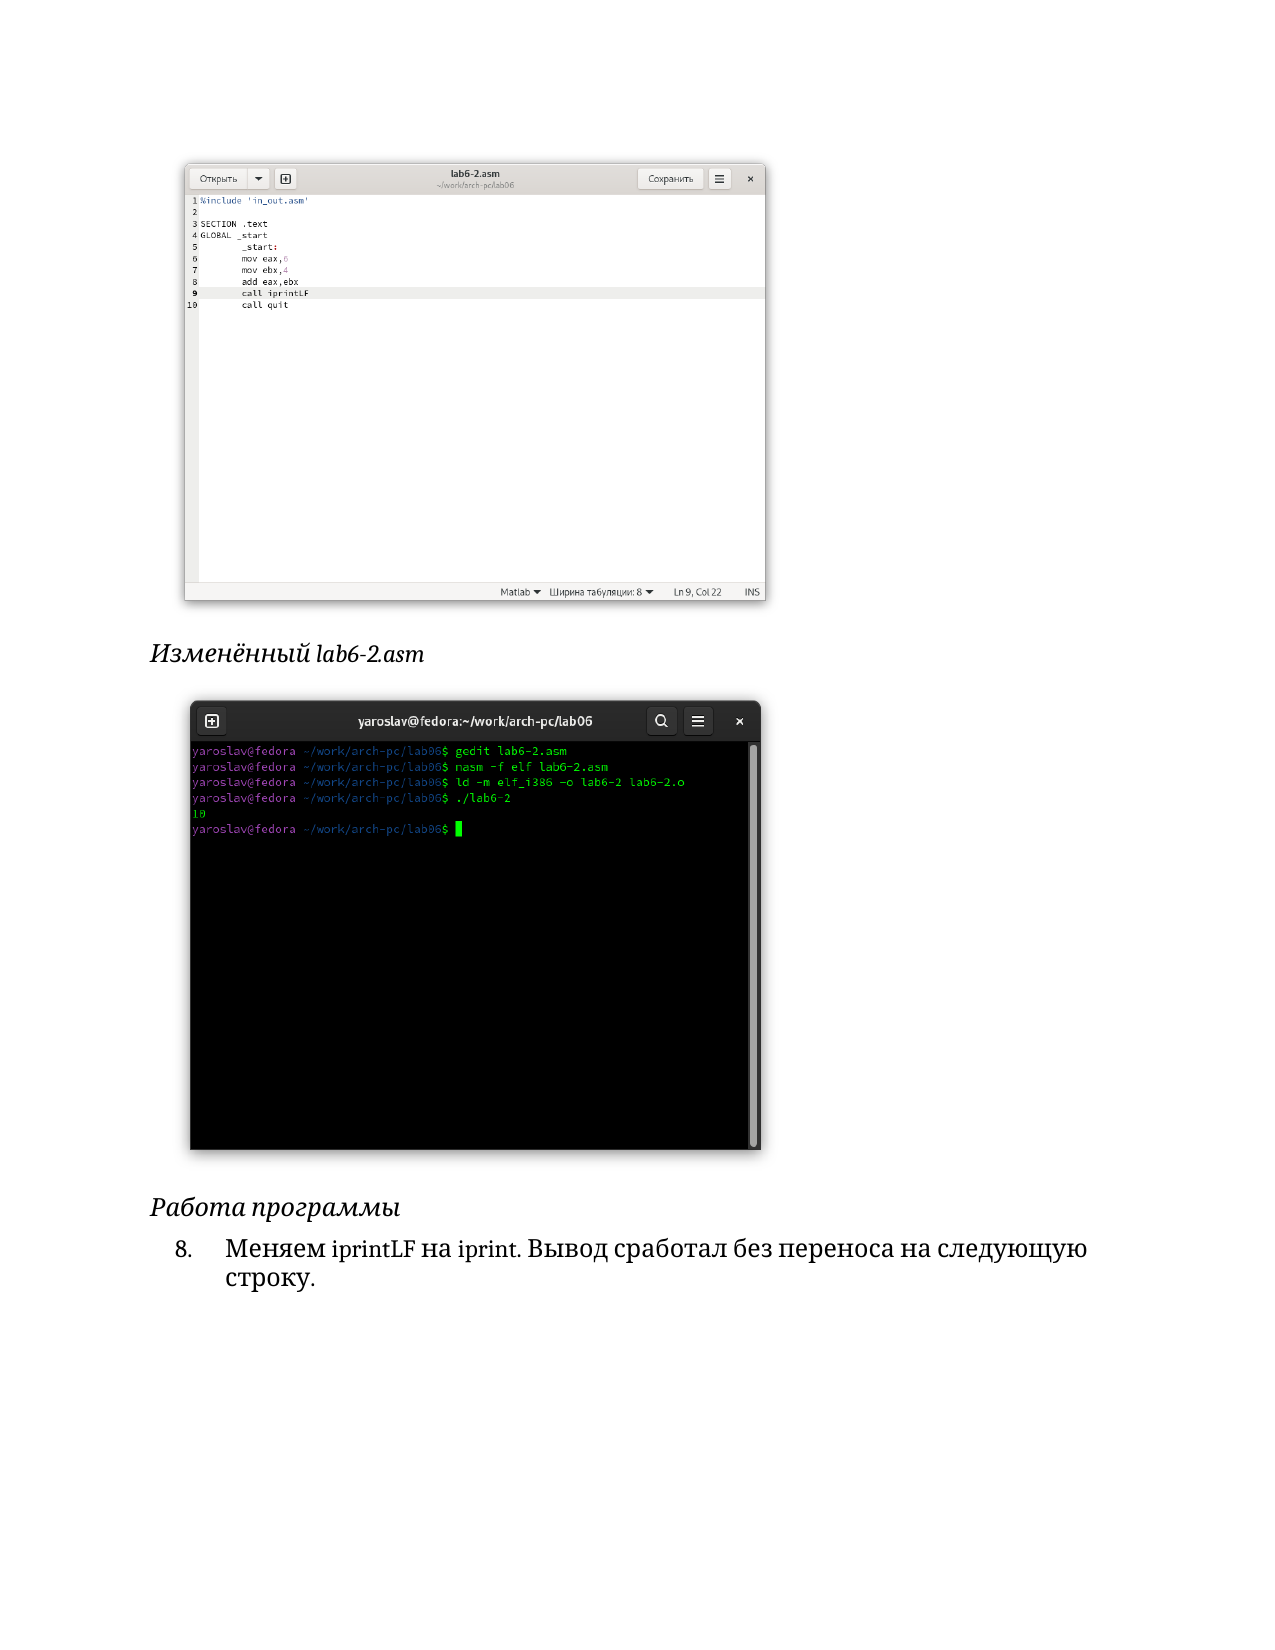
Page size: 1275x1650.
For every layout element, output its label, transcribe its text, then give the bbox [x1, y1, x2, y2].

text Изменённый lab6-2.asm [150, 640, 1125, 669]
picture [168, 681, 782, 1174]
text Работа программы [150, 1194, 1125, 1223]
picture [168, 150, 782, 619]
list Меняем iprintLF на iprint. Вывод сработал без переноса на следующую строку. [175, 1235, 1125, 1293]
